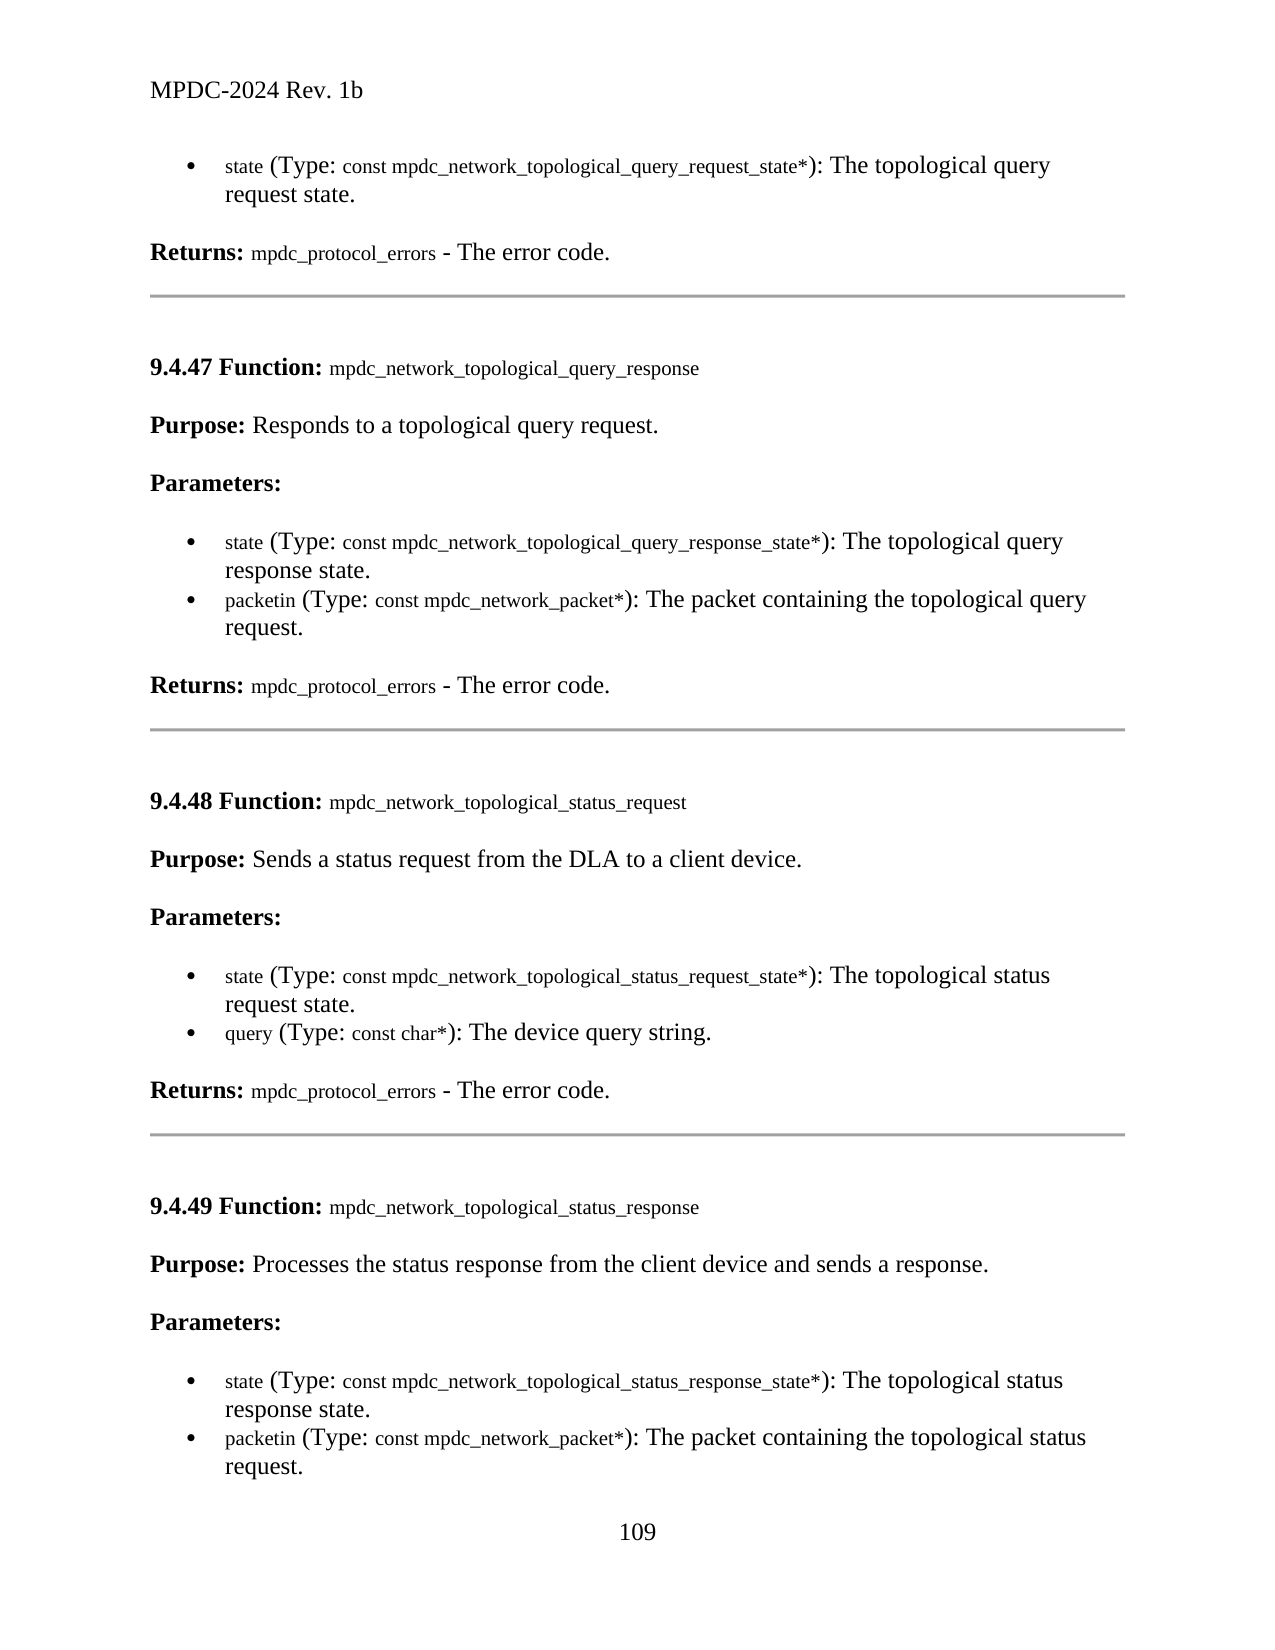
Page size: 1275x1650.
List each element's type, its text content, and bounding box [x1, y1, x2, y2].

list state (Type: const mpdc_network_topological_status_response_state*): The topological status response state. [187, 1365, 1125, 1422]
text Purpose: Responds to a topological query request. [150, 410, 1125, 439]
text Returns: mpdc_protocol_errors - The error code. [150, 670, 1125, 699]
list state (Type: const mpdc_network_topological_query_request_state*): The topological query request state. [187, 150, 1125, 207]
text Parameters: [150, 902, 1125, 931]
text Returns: mpdc_protocol_errors - The error code. [150, 1075, 1125, 1104]
text 9.4.48 Function: mpdc_network_topological_status_request [150, 786, 1125, 815]
text Purpose: Sends a status request from the DLA to a client device. [150, 844, 1125, 873]
list state (Type: const mpdc_network_topological_query_response_state*): The topological query response state. [187, 526, 1125, 584]
text 9.4.49 Function: mpdc_network_topological_status_response [150, 1191, 1125, 1220]
list query (Type: const char*): The device query string. [187, 1017, 1125, 1046]
text Returns: mpdc_protocol_errors - The error code. [150, 237, 1125, 265]
text Parameters: [150, 468, 1125, 497]
list state (Type: const mpdc_network_topological_status_request_state*): The topological status request state. [187, 960, 1125, 1017]
text Purpose: Processes the status response from the client device and sends a response. [150, 1249, 1125, 1278]
text Parameters: [150, 1307, 1125, 1336]
text 9.4.47 Function: mpdc_network_topological_query_response [150, 352, 1125, 381]
list packetin (Type: const mpdc_network_packet*): The packet containing the topological query request. [187, 584, 1125, 641]
list packetin (Type: const mpdc_network_packet*): The packet containing the topological status request. [187, 1422, 1125, 1480]
